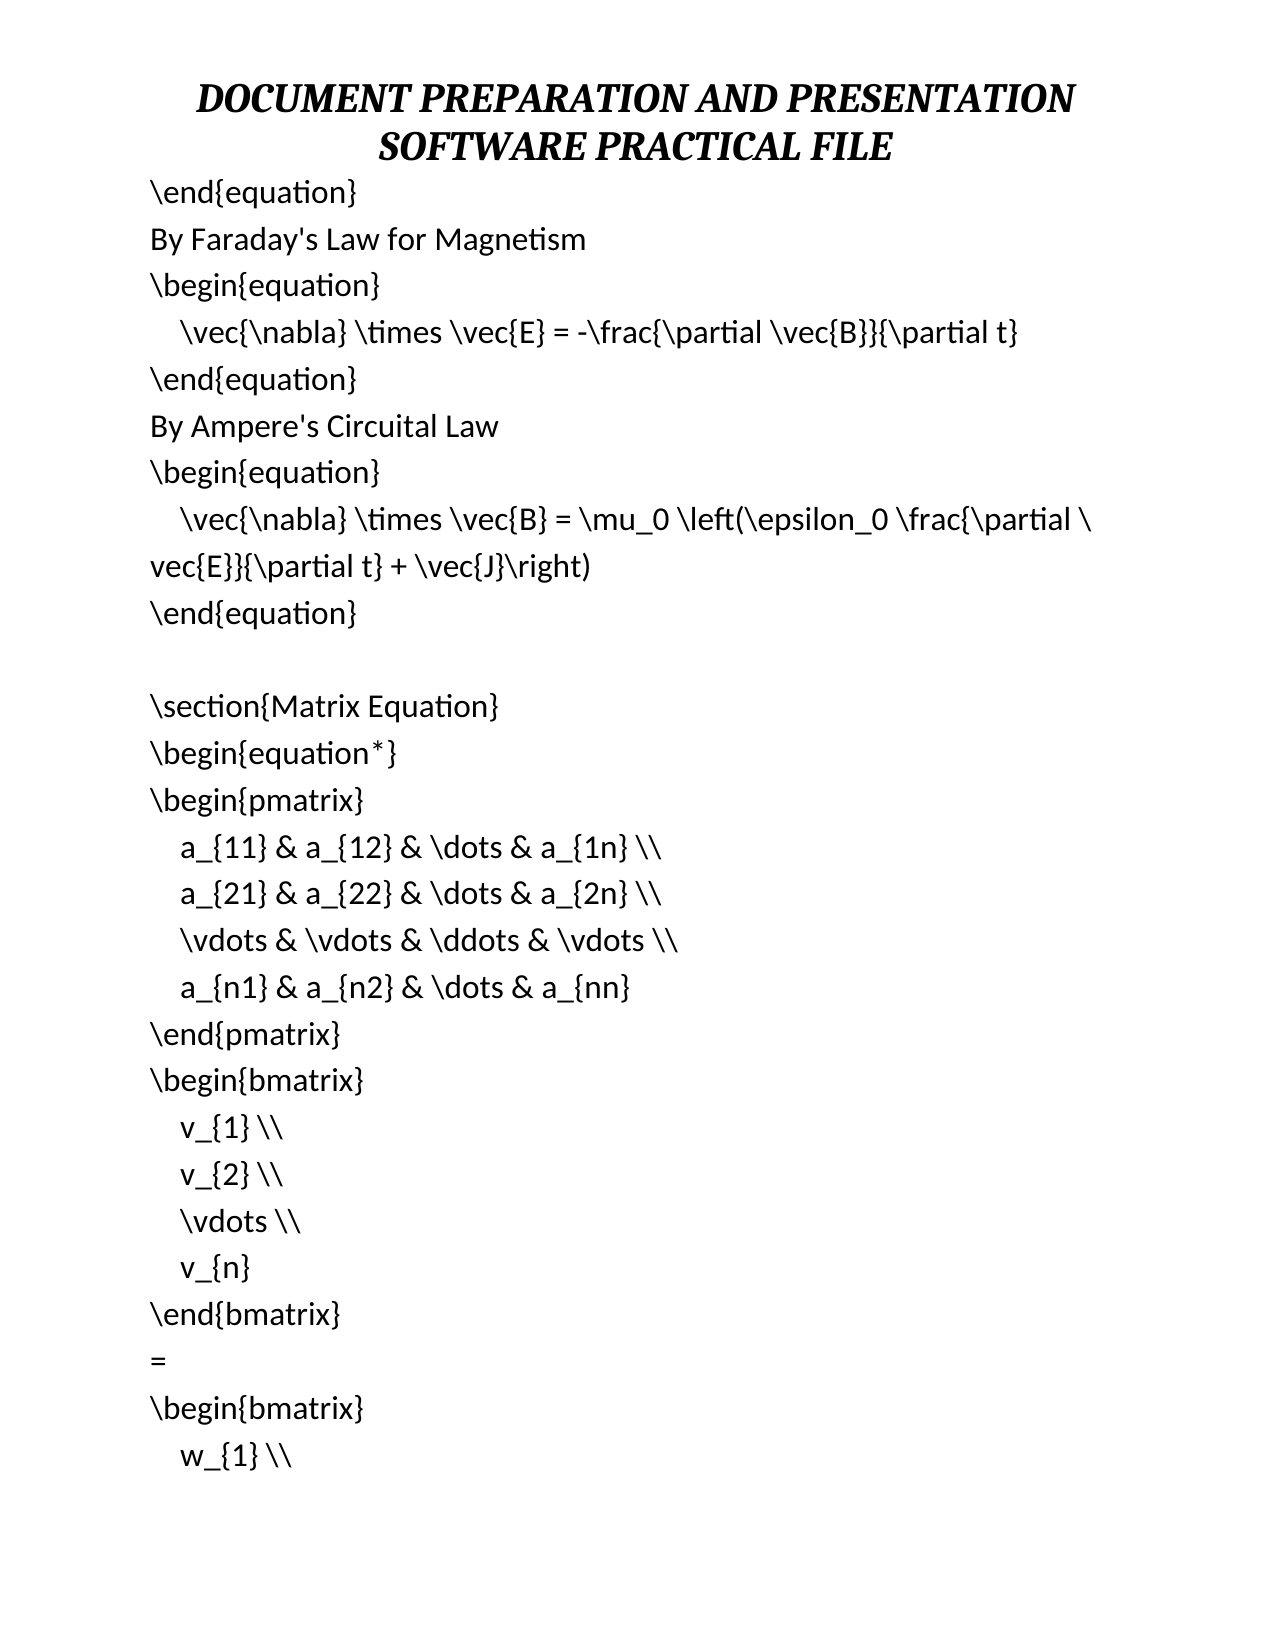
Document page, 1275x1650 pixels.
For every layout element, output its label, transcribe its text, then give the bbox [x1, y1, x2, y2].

text a_{n1} & a_{n2} & \dots & a_{nn} [150, 966, 1125, 1007]
text By Faraday's Law for Magnetism [150, 218, 1125, 258]
text \vec{\nabla} \times \vec{B} = \mu_0 \left(\epsilon_0 \frac{\partial \vec{E}}{\partial t} + \vec{J}\right) [150, 498, 1125, 586]
text \end{equation} [150, 358, 1125, 399]
text By Ampere's Circuital Law [150, 405, 1125, 445]
text \end{bmatrix} [150, 1293, 1125, 1334]
text = [150, 1340, 1125, 1381]
text \vdots & \vdots & \ddots & \vdots \\ [150, 919, 1125, 960]
text v_{1} \\ [150, 1106, 1125, 1147]
text \begin{equation} [150, 451, 1125, 492]
text \begin{bmatrix} [150, 1387, 1125, 1428]
text \begin{pmatrix} [150, 779, 1125, 819]
text \begin{equation*} [150, 732, 1125, 773]
text a_{21} & a_{22} & \dots & a_{2n} \\ [150, 872, 1125, 913]
text \vdots \\ [150, 1200, 1125, 1241]
text w_{1} \\ [150, 1434, 1125, 1474]
text \end{equation} [150, 592, 1125, 632]
text v_{n} [150, 1247, 1125, 1287]
text \begin{bmatrix} [150, 1059, 1125, 1100]
text \end{pmatrix} [150, 1013, 1125, 1053]
text \begin{equation} [150, 264, 1125, 305]
text \vec{\nabla} \times \vec{E} = -\frac{\partial \vec{B}}{\partial t} [150, 311, 1125, 352]
text \section{Matrix Equation} [150, 685, 1125, 726]
text a_{11} & a_{12} & \dots & a_{1n} \\ [150, 826, 1125, 866]
text v_{2} \\ [150, 1153, 1125, 1194]
text \end{equation} [150, 171, 1125, 212]
